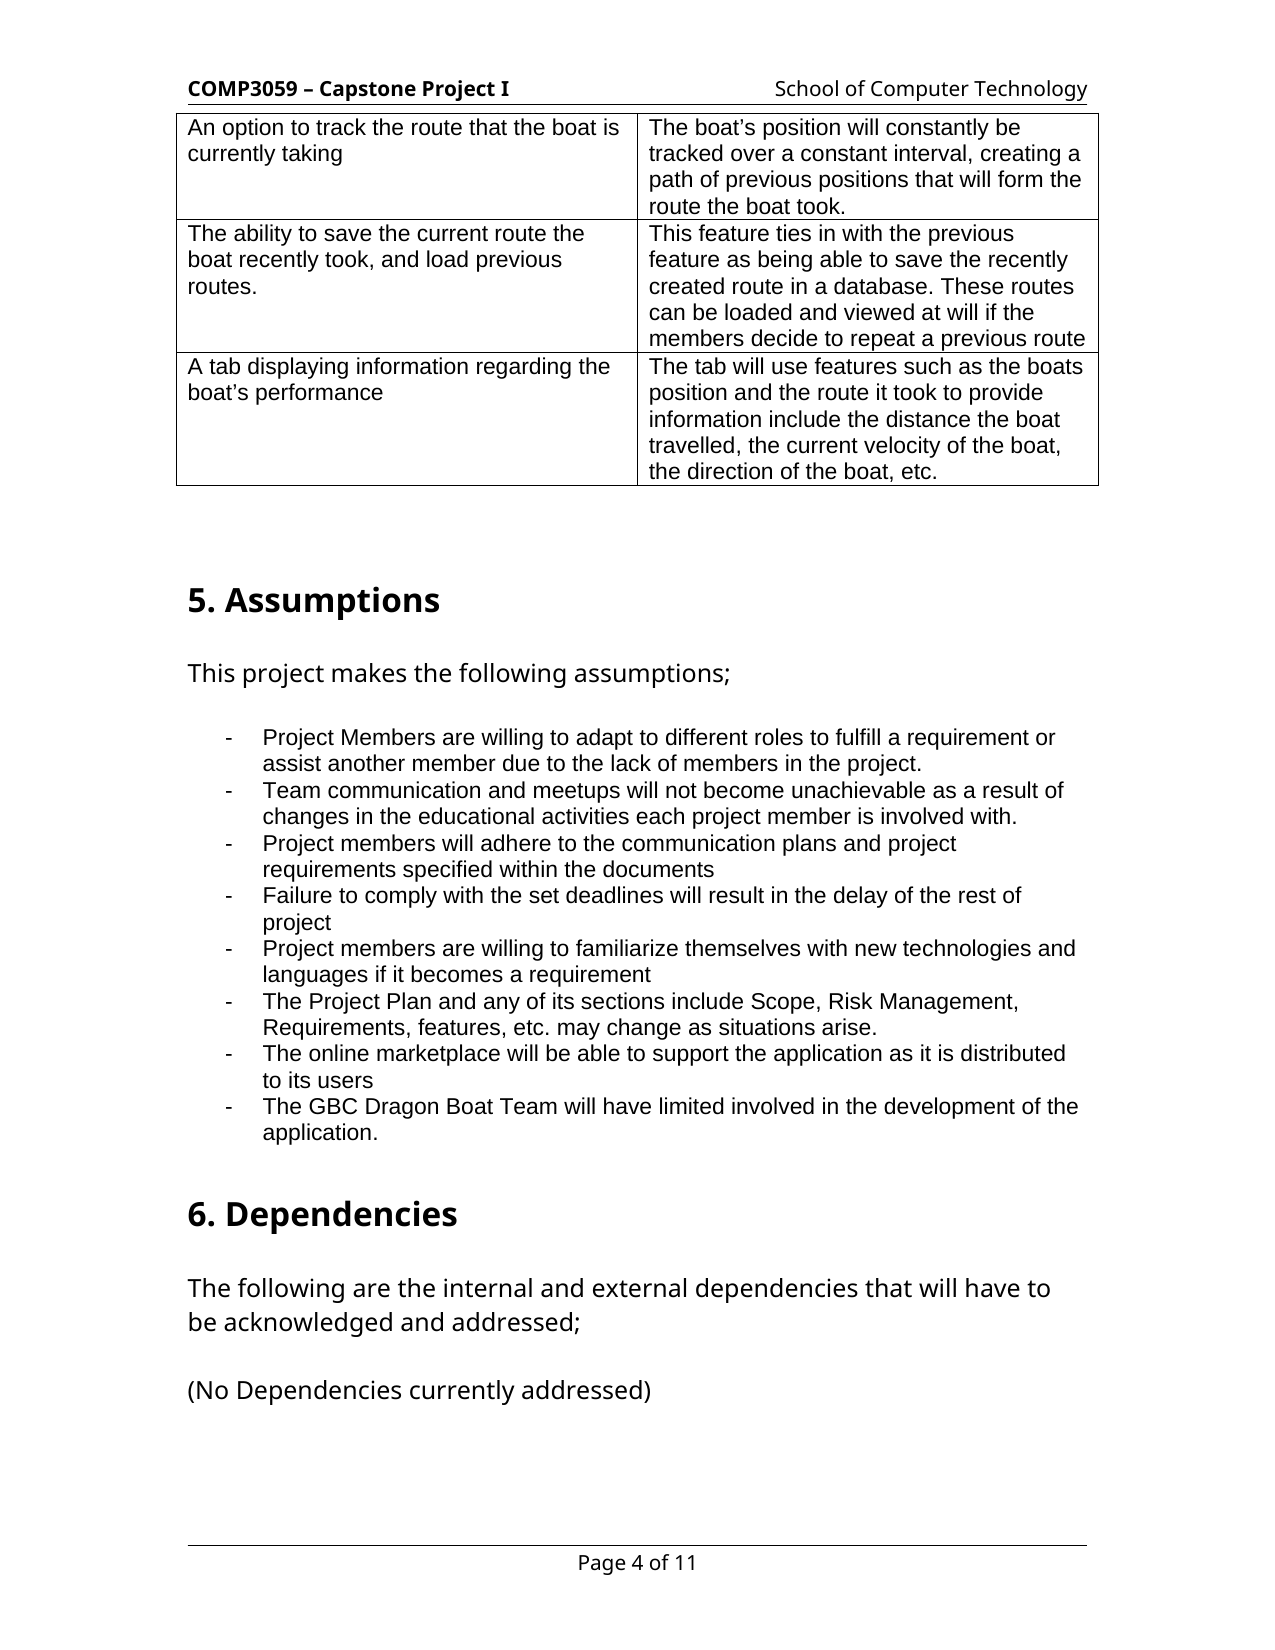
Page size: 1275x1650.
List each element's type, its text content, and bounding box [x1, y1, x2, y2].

list The Project Plan and any of its sections include Scope, Risk Management, Requirements, features, etc. may change as situations arise. [225, 988, 1087, 1040]
list Failure to comply with the set deadlines will result in the delay of the rest of project [225, 882, 1087, 935]
list Project Members are willing to adapt to different roles to fulfill a requirement or assist another member due to the lack of members in the project. [225, 724, 1087, 777]
list Project members will adhere to the communication plans and project requirements specified within the documents [225, 829, 1087, 882]
text 5. Assumptions [187, 576, 1087, 622]
table_cell A tab displaying information regarding the boat’s performance [177, 353, 637, 484]
table_cell The ability to save the current route the boat recently took, and load previous routes. [177, 220, 637, 352]
list The GBC Dragon Boat Team will have limited involved in the development of the application. [225, 1093, 1087, 1146]
text (No Dependencies currently addressed) [187, 1373, 1087, 1407]
table_cell This feature ties in with the previous feature as being able to save the recently created route in a database. These routes can be loaded and viewed at will if the members decide to repeat a previous route [638, 220, 1098, 352]
text This project makes the following assumptions; [187, 656, 1087, 690]
table_cell An option to track the route that the boat is currently taking [177, 114, 637, 219]
list The online marketplace will be able to support the application as it is distributed to its users [225, 1040, 1087, 1093]
list Project members are willing to familiarize themselves with new technologies and languages if it becomes a requirement [225, 935, 1087, 988]
text 6. Dependencies [187, 1191, 1087, 1237]
table_cell The boat’s position will constantly be tracked over a constant interval, creating a path of previous positions that will form the route the boat took. [638, 114, 1098, 219]
table_cell The tab will use features such as the boats position and the route it took to provide information include the distance the boat travelled, the current velocity of the boat, the direction of the boat, etc. [638, 353, 1098, 484]
text The following are the internal and external dependencies that will have to be acknowledged and addressed; [187, 1271, 1087, 1339]
list Team communication and meetups will not become unachievable as a result of changes in the educational activities each project member is involved with. [225, 777, 1087, 829]
